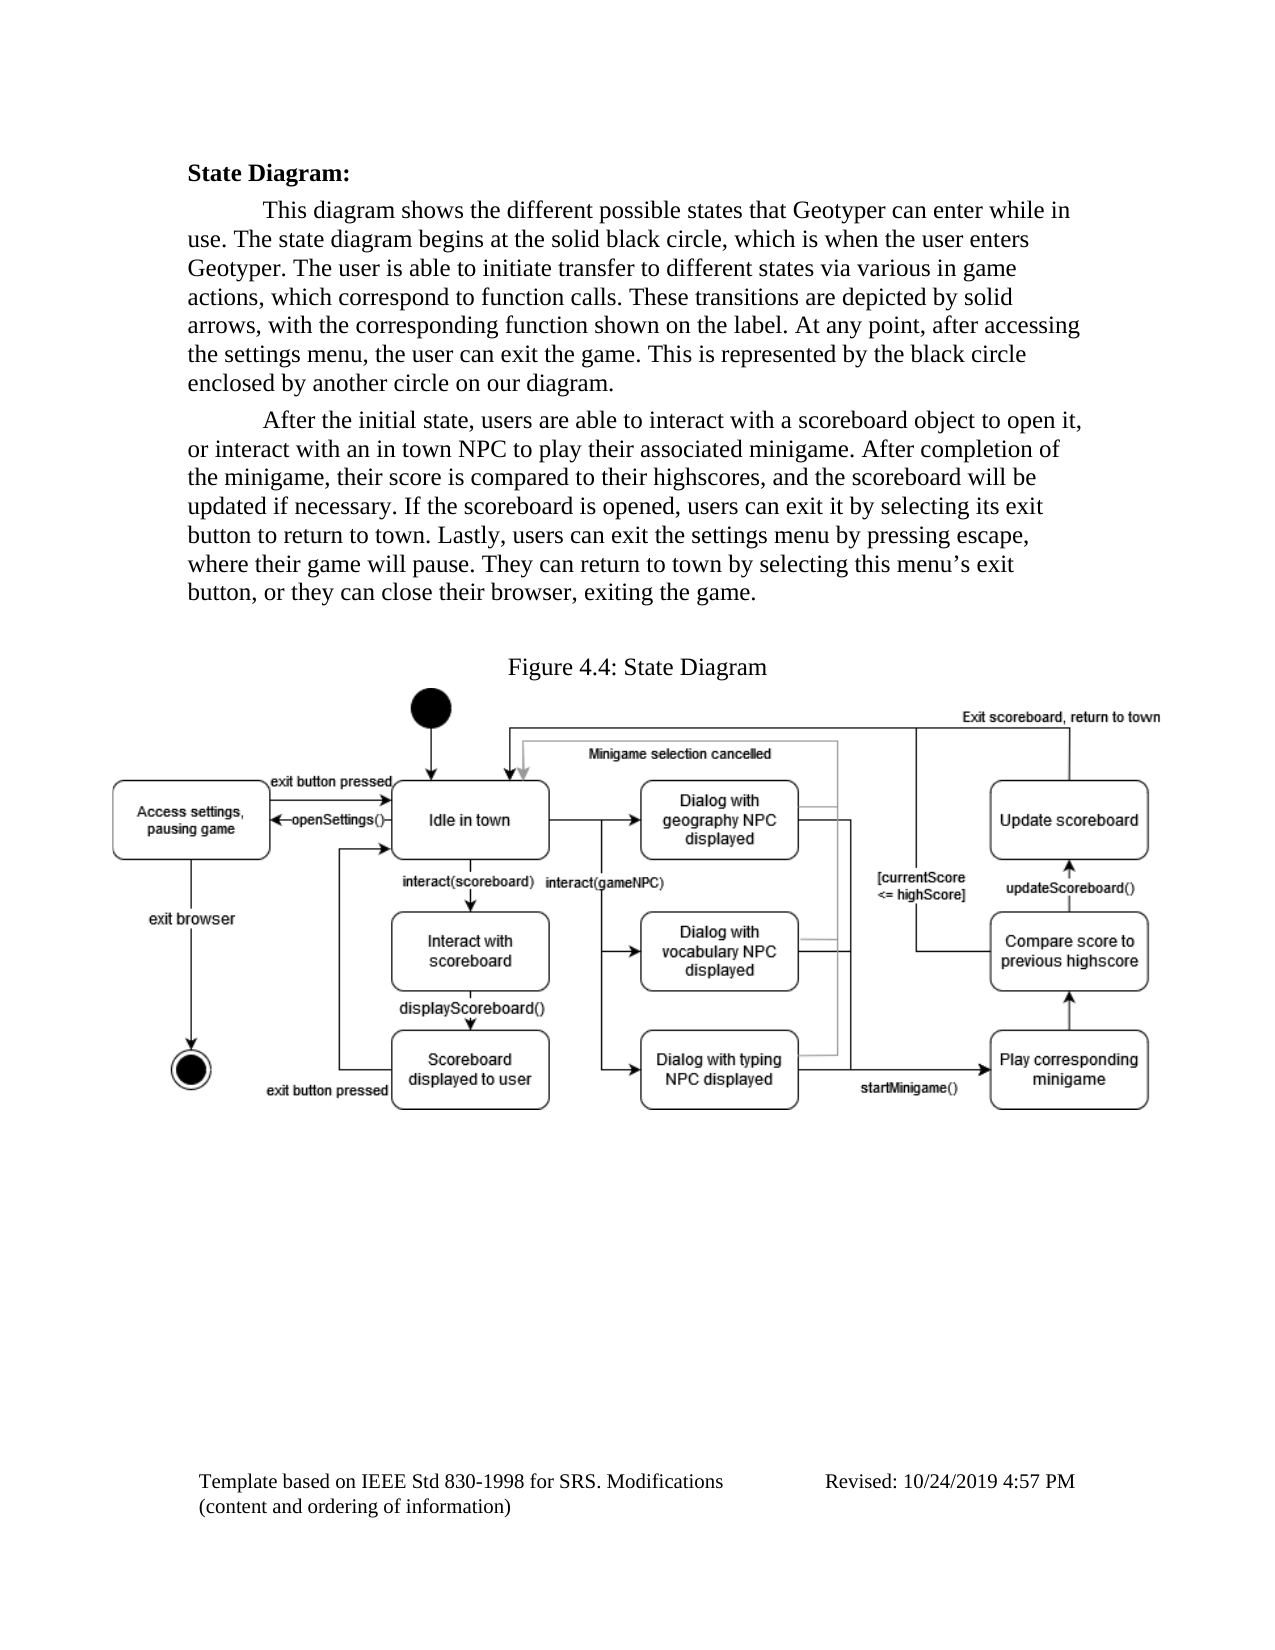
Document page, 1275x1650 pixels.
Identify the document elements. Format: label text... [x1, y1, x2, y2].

text This diagram shows the different possible states that Geotyper can enter while in use. The state diagram begins at the solid black circle, which is when the user enters Geotyper. The user is able to initiate transfer to different states via various in game actions, which correspond to function calls. These transitions are depicted by solid arrows, with the corresponding function shown on the label. At any point, after accessing the settings menu, the user can exit the game. This is represented by the black circle enclosed by another circle on our diagram. [187, 195, 1087, 397]
text After the initial state, users are able to interact with a scoreboard object to open it, or interact with an in town NPC to play their associated minigame. After completion of the minigame, their score is compared to their highscores, and the scoreboard will be updated if necessary. If the scoreboard is opened, users can exit it by selecting its exit button to return to town. Lastly, users can exit the settings menu by pressing escape, where their game will pause. They can return to town by selecting this menu’s exit button, or they can close their browser, exiting the game. [187, 405, 1087, 606]
text Figure 4.4: State Diagram [187, 652, 1087, 680]
picture [112, 688, 1160, 1110]
text State Diagram: [187, 158, 1087, 187]
